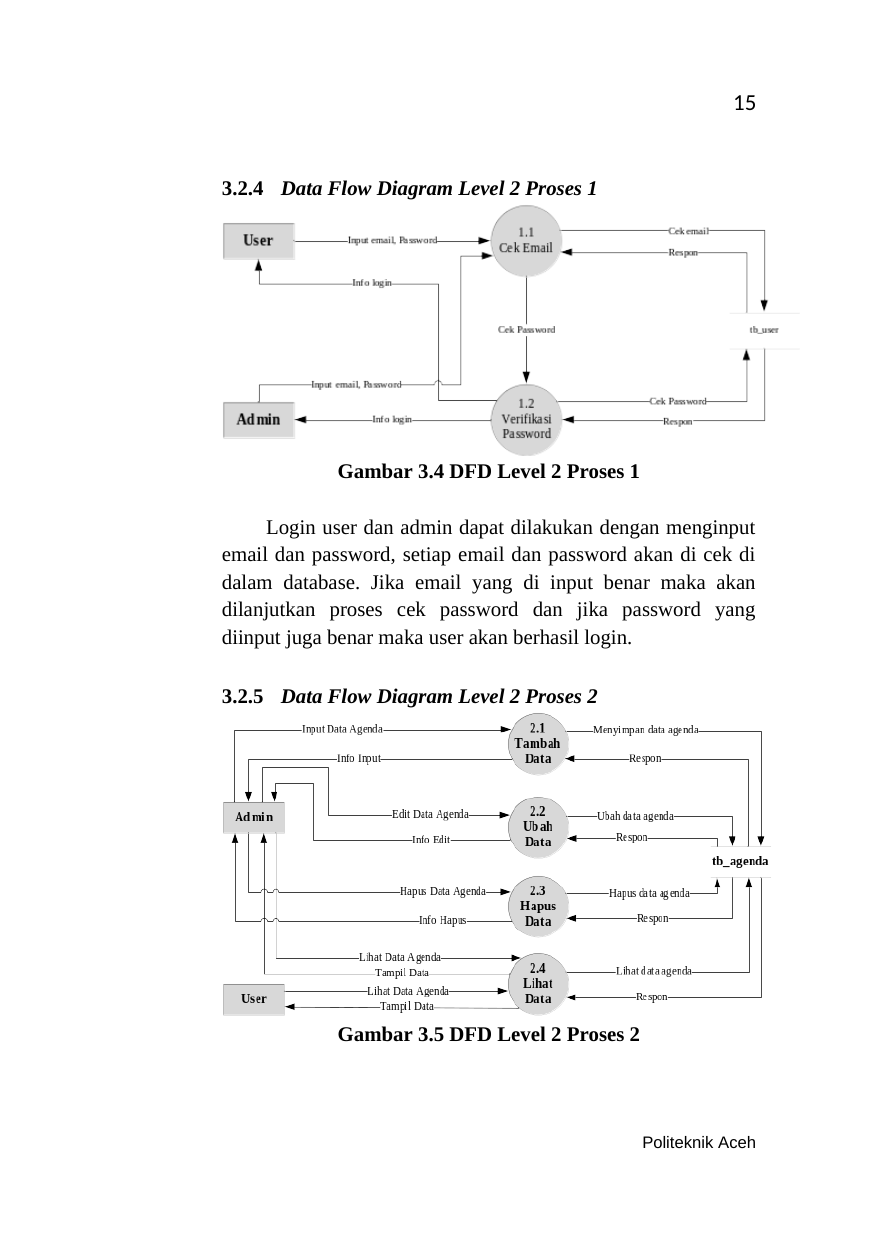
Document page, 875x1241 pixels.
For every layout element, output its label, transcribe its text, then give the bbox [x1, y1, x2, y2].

list Login user dan admin dapat dilakukan dengan menginput email dan password, setiap email dan password akan di cek di dalam database. Jika email yang di input benar maka akan dilanjutkan proses cek password dan jika password yang diinput juga benar maka user akan berhasil login. [222, 514, 756, 649]
text Gambar 3.5 DFD Level 2 Proses 2 [222, 1022, 756, 1046]
text Gambar 3.4 DFD Level 2 Proses 1 [222, 459, 756, 483]
text Data Flow Diagram Level 2 Proses 1 [222, 176, 756, 200]
text Data Flow Diagram Level 2 Proses 2 [222, 684, 756, 708]
